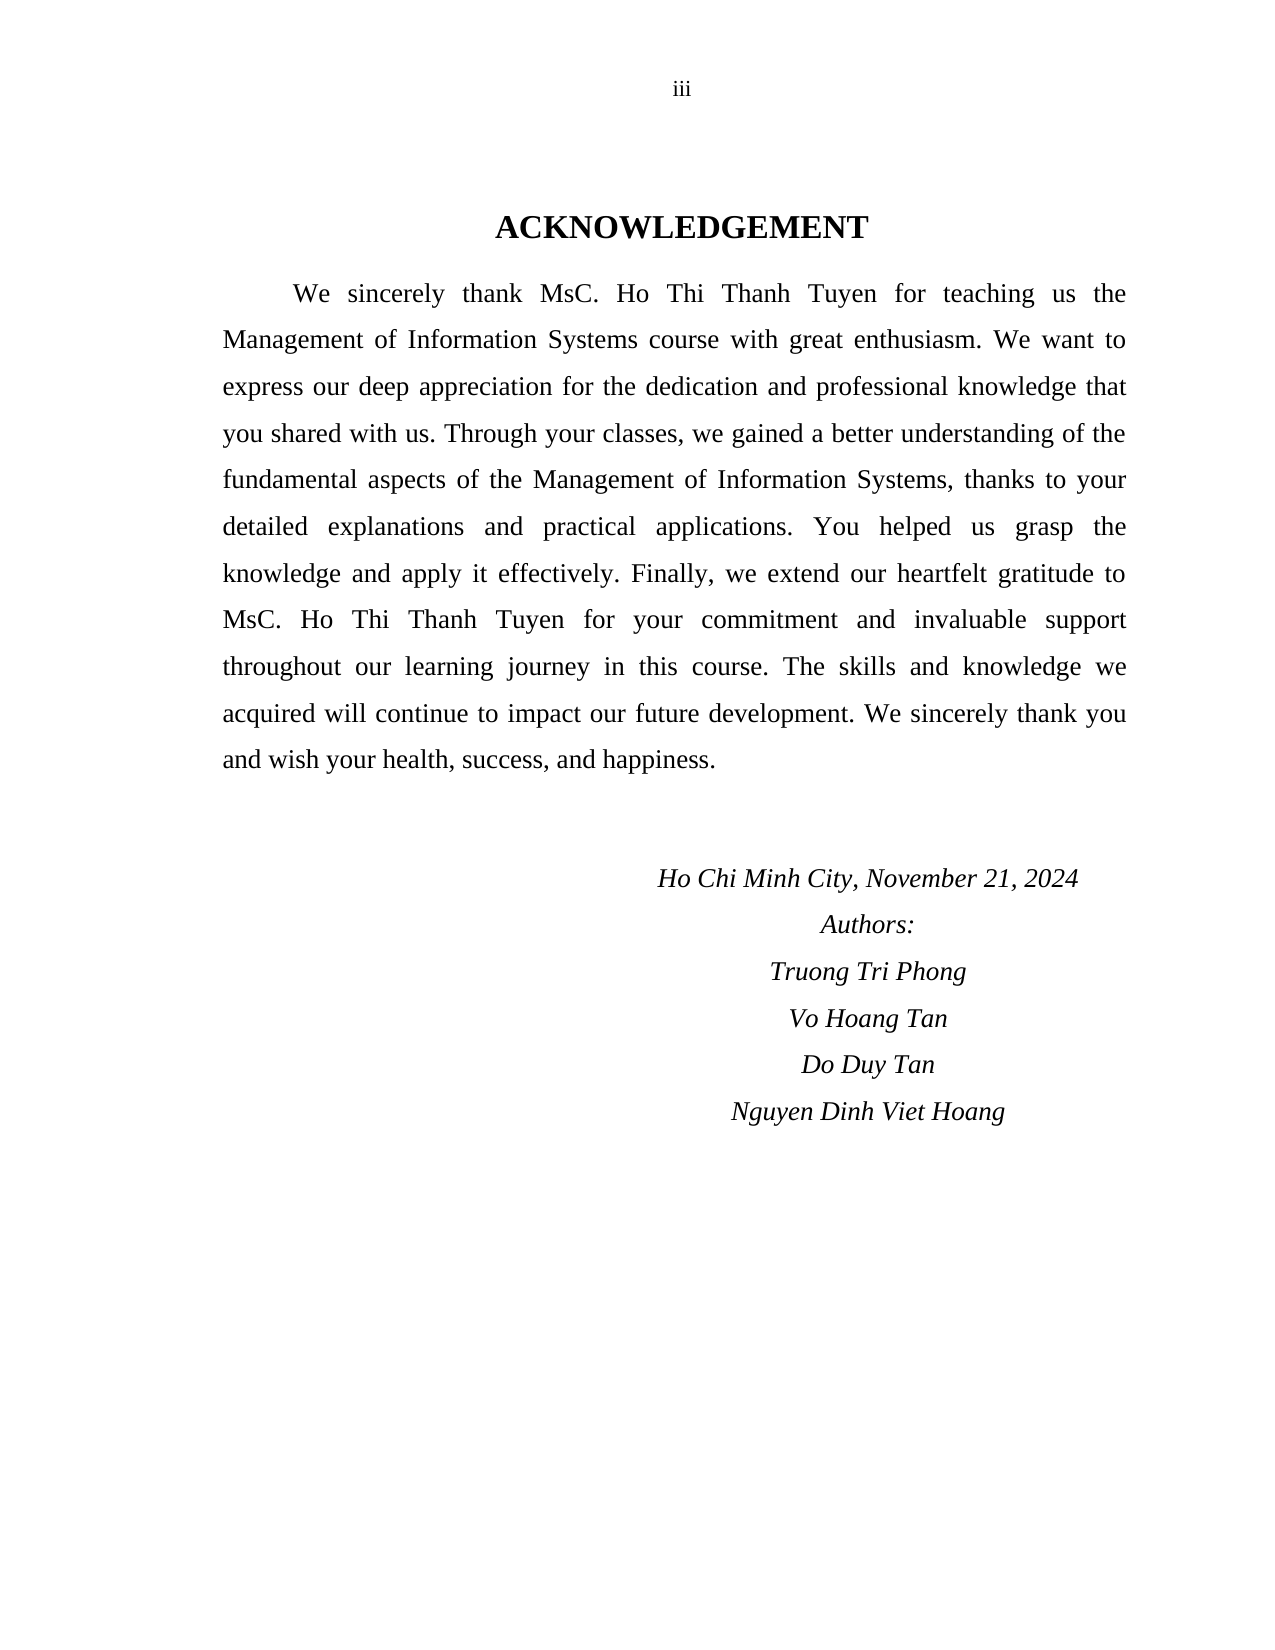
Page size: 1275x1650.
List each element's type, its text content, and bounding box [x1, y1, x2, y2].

text Vo Hoang Tan [582, 1002, 1156, 1033]
text Do Duy Tan [582, 1049, 1156, 1080]
text Nguyen Dinh Viet Hoang [582, 1095, 1156, 1126]
text Truong Tri Phong [582, 955, 1156, 986]
text Authors: [582, 909, 1156, 940]
text We sincerely thank MsC. Ho Thi Thanh Tuyen for teaching us the Management of Information Systems course with great enthusiasm. We want to express our deep appreciation for the dedication and professional knowledge that you shared with us. Through your classes, we gained a better understanding of the fundamental aspects of the Management of Information Systems, thanks to your detailed explanations and practical applications. You helped us grasp the knowledge and apply it effectively. Finally, we extend our heartfelt gratitude to MsC. Ho Thi Thanh Tuyen for your commitment and invaluable support throughout our learning journey in this course. The skills and knowledge we acquired will continue to impact our future development. We sincerely thank you and wish your health, success, and happiness. [222, 277, 1127, 775]
text Ho Chi Minh City, November 21, 2024 [582, 862, 1156, 893]
text ACKNOWLEDGEMENT [207, 207, 1156, 245]
